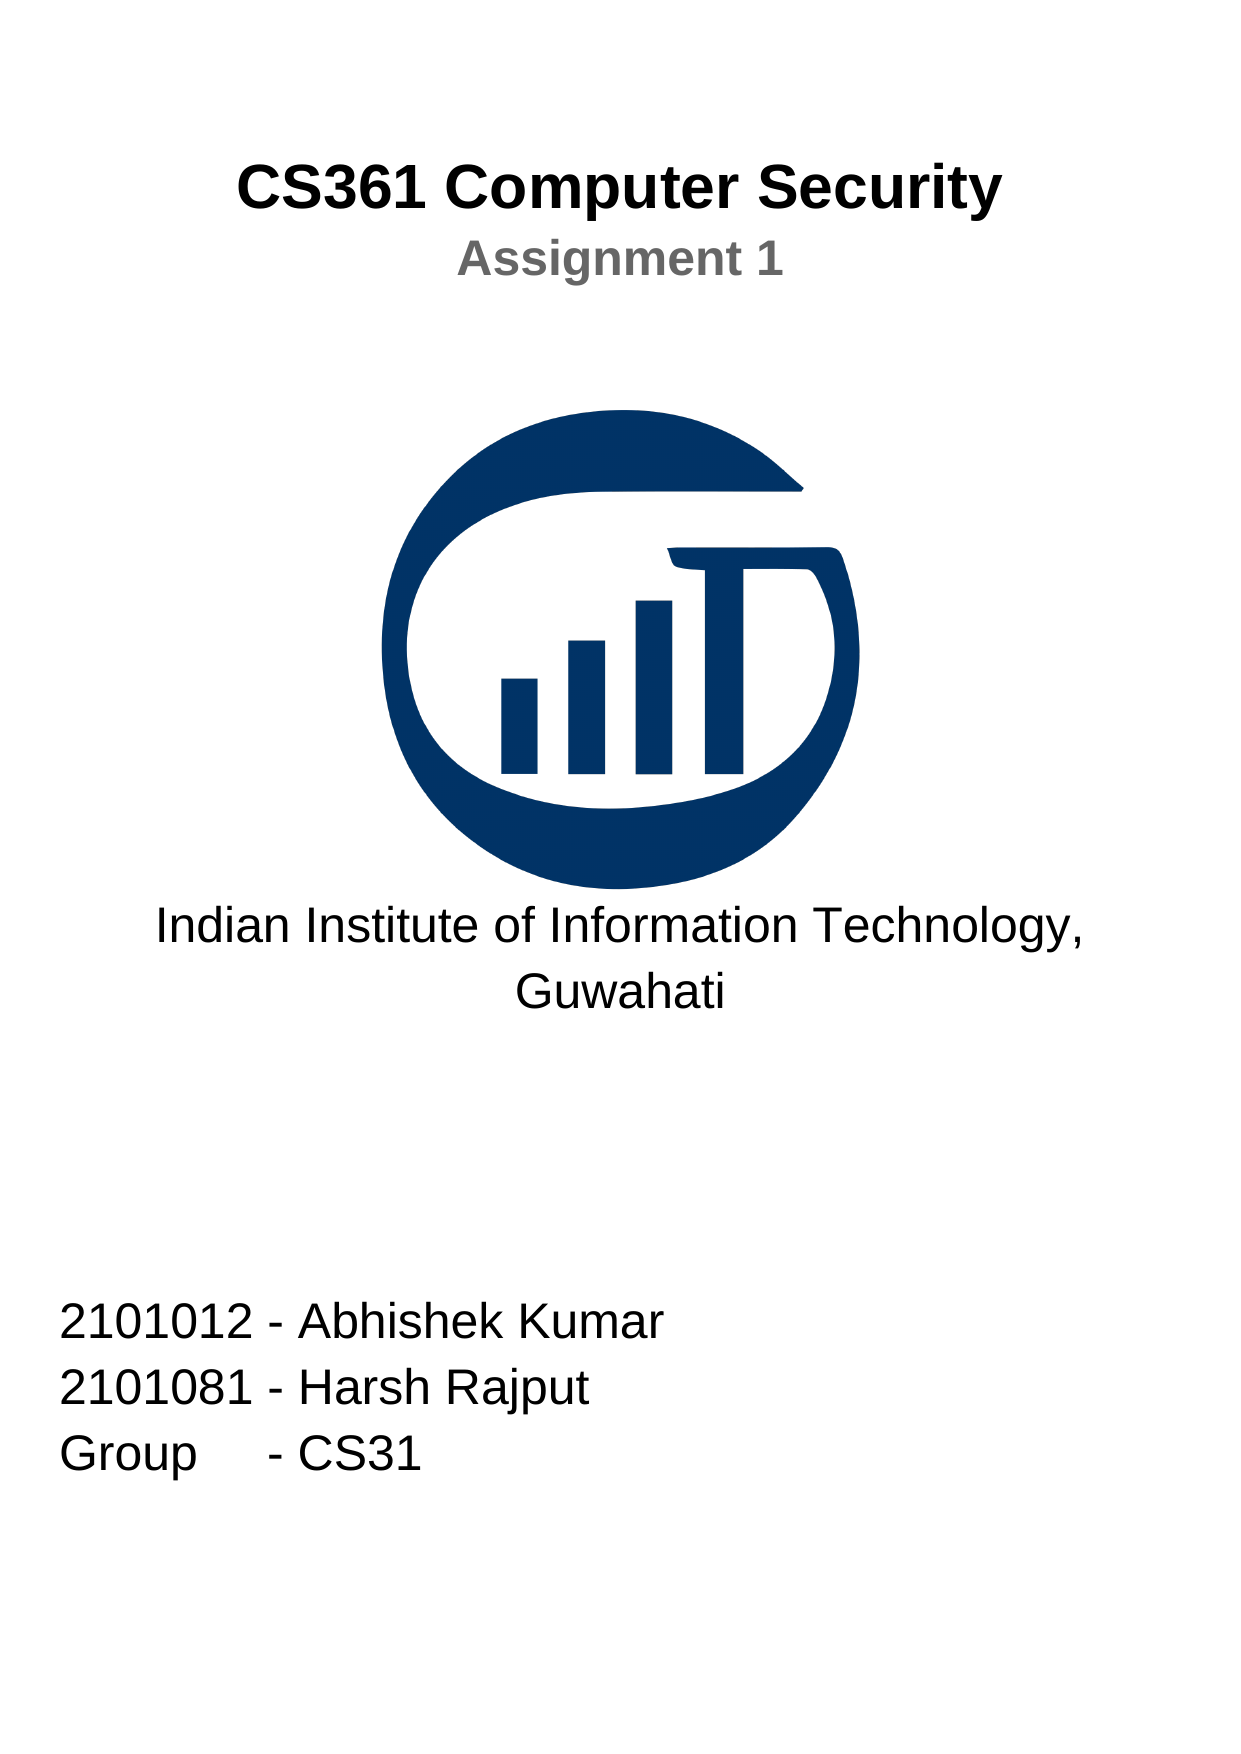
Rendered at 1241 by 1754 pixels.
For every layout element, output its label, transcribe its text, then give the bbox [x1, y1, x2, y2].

text 2101081 - Harsh Rajput [59, 1357, 1181, 1415]
text Group - CS31 [59, 1423, 1181, 1481]
text Indian Institute of Information Technology, Guwahati [59, 895, 1181, 1019]
text 2101012 - Abhishek Kumar [59, 1291, 1181, 1349]
picture [377, 407, 863, 892]
subtitle Assignment 1 [59, 228, 1181, 286]
title CS361 Computer Security [59, 150, 1181, 222]
